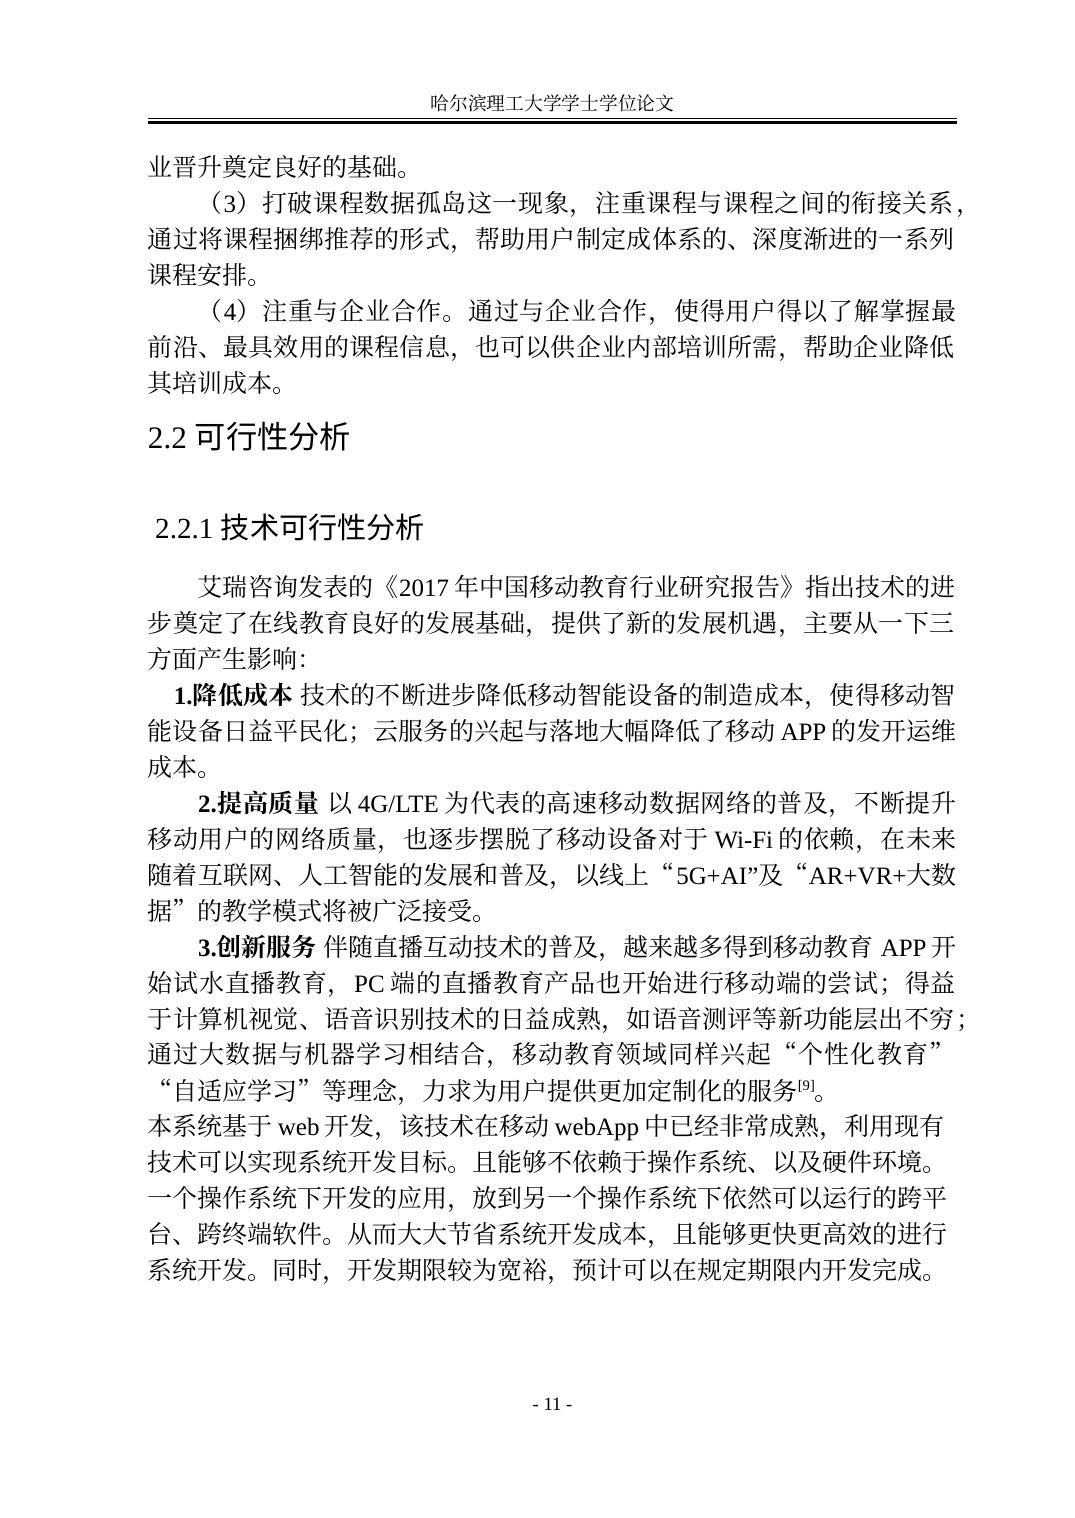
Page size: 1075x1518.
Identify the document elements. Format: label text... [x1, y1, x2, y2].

text （3）打破课程数据孤岛这一现象，注重课程与课程之间的衔接关系，通过将课程捆绑推荐的形式，帮助用户制定成体系的、深度渐进的一系列课程安排。 [148, 184, 957, 291]
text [148, 148, 957, 184]
text 2.提高质量 以4G/LTE为代表的高速移动数据网络的普及，不断提升移动用户的网络质量，也逐步摆脱了移动设备对于Wi-Fi的依赖，在未来随着互联网、人工智能的发展和普及，以线上“5G+AI”及“AR+VR+大数据”的教学模式将被广泛接受。 [148, 784, 957, 927]
text 本系统基于web开发，该技术在移动webApp中已经非常成熟，利用现有技术可以实现系统开发目标。且能够不依赖于操作系统、以及硬件环境。一个操作系统下开发的应用，放到另一个操作系统下依然可以运行的跨平台、跨终端软件。从而大大节省系统开发成本，且能够更快更高效的进行系统开发。同时，开发期限较为宽裕，预计可以在规定期限内开发完成。 [148, 1107, 957, 1287]
text （4）注重与企业合作。通过与企业合作，使得用户得以了解掌握最前沿、最具效用的课程信息，也可以供企业内部培训所需，帮助企业降低其培训成本。 [148, 291, 957, 399]
subtitle 可行性分析 [148, 412, 957, 457]
text 艾瑞咨询发表的《2017年中国移动教育行业研究报告》指出技术的进步奠定了在线教育良好的发展基础，提供了新的发展机遇，主要从一下三方面产生影响： 1.降低成本 技术的不断进步降低移动智能设备的制造成本，使得移动智能设备日益平民化；云服务的兴起与落地大幅降低了移动APP的发开运维成本。 [148, 568, 957, 784]
text 3.创新服务 伴随直播互动技术的普及，越来越多得到移动教育APP开始试水直播教育，PC端的直播教育产品也开始进行移动端的尝试；得益于计算机视觉、语音识别技术的日益成熟，如语音测评等新功能层出不穷；通过大数据与机器学习相结合，移动教育领域同样兴起“个性化教育”“自适应学习”等理念，力求为用户提供更加定制化的服务[9]。 [148, 927, 957, 1107]
subtitle 2.2.1 技术可行性分析 [148, 504, 957, 547]
